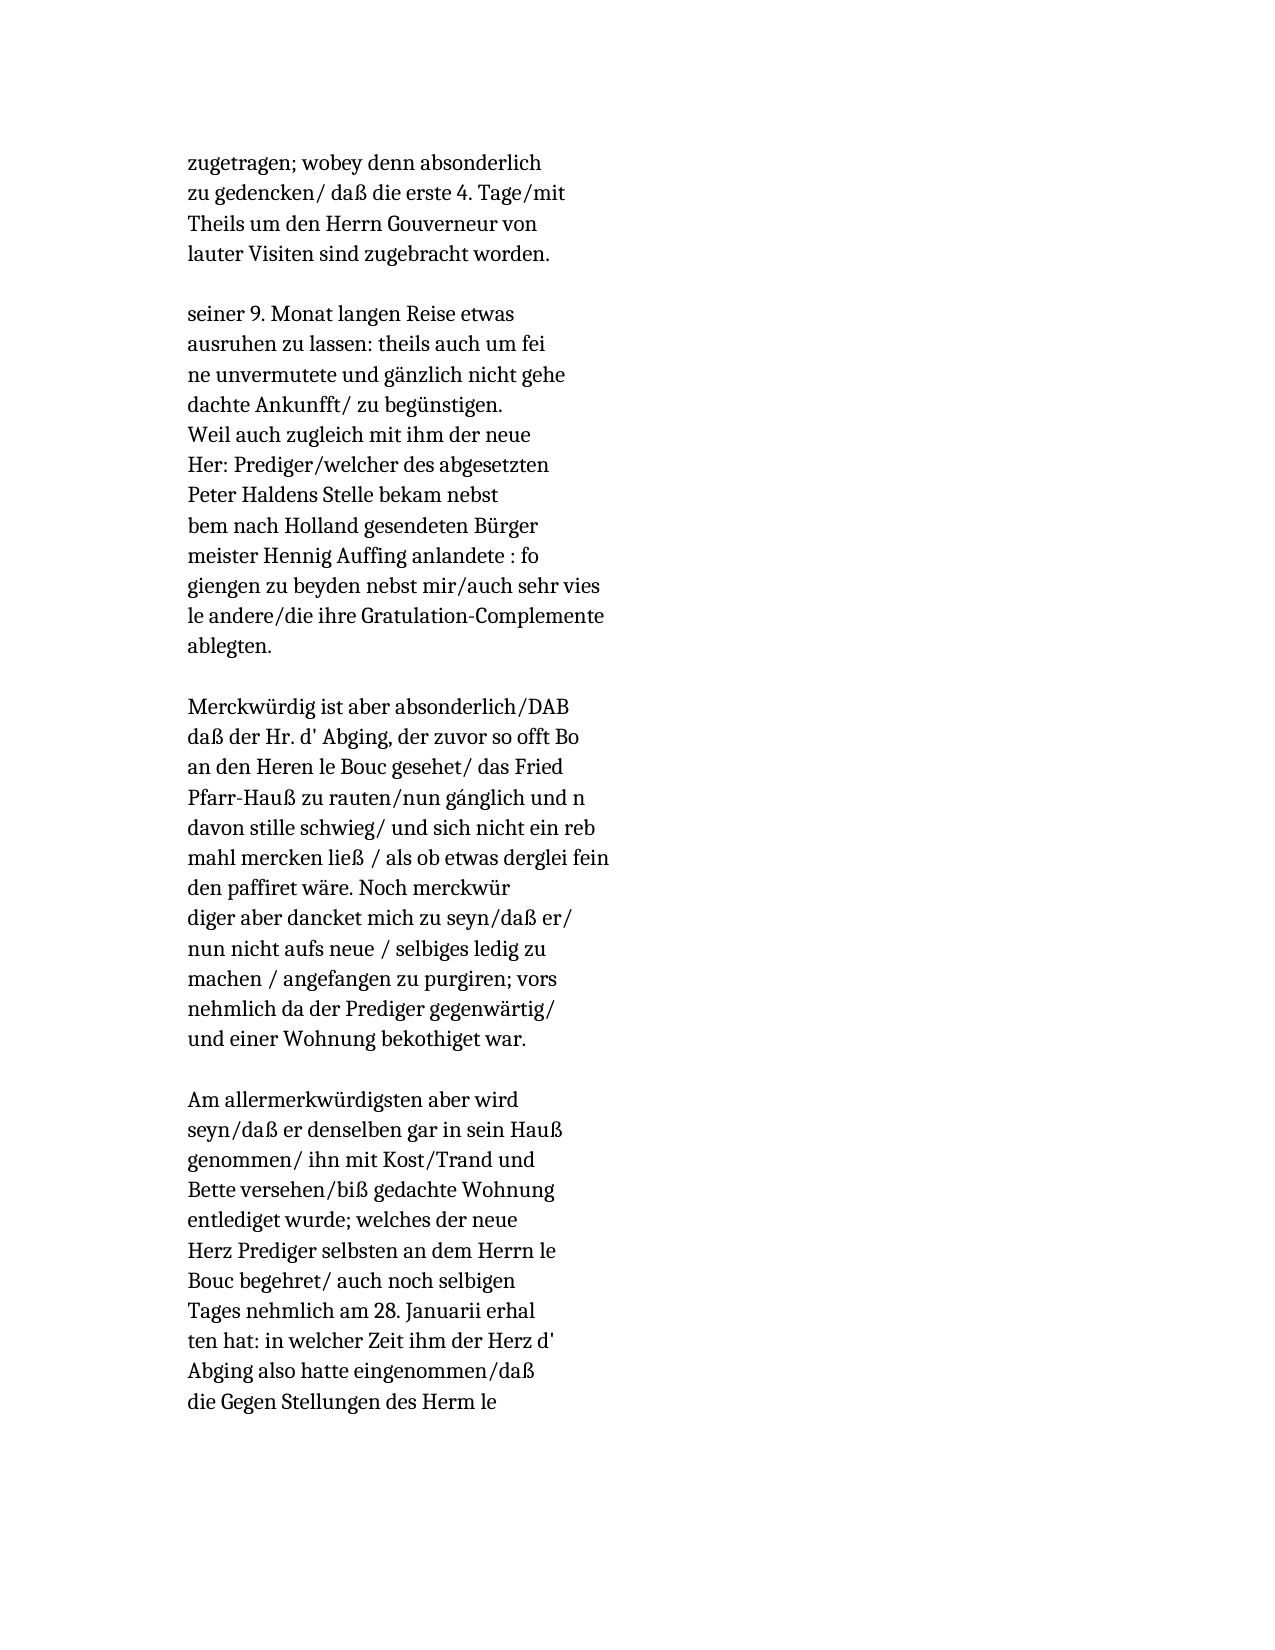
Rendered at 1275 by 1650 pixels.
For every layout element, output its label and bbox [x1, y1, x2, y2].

text [187, 150, 1087, 1445]
